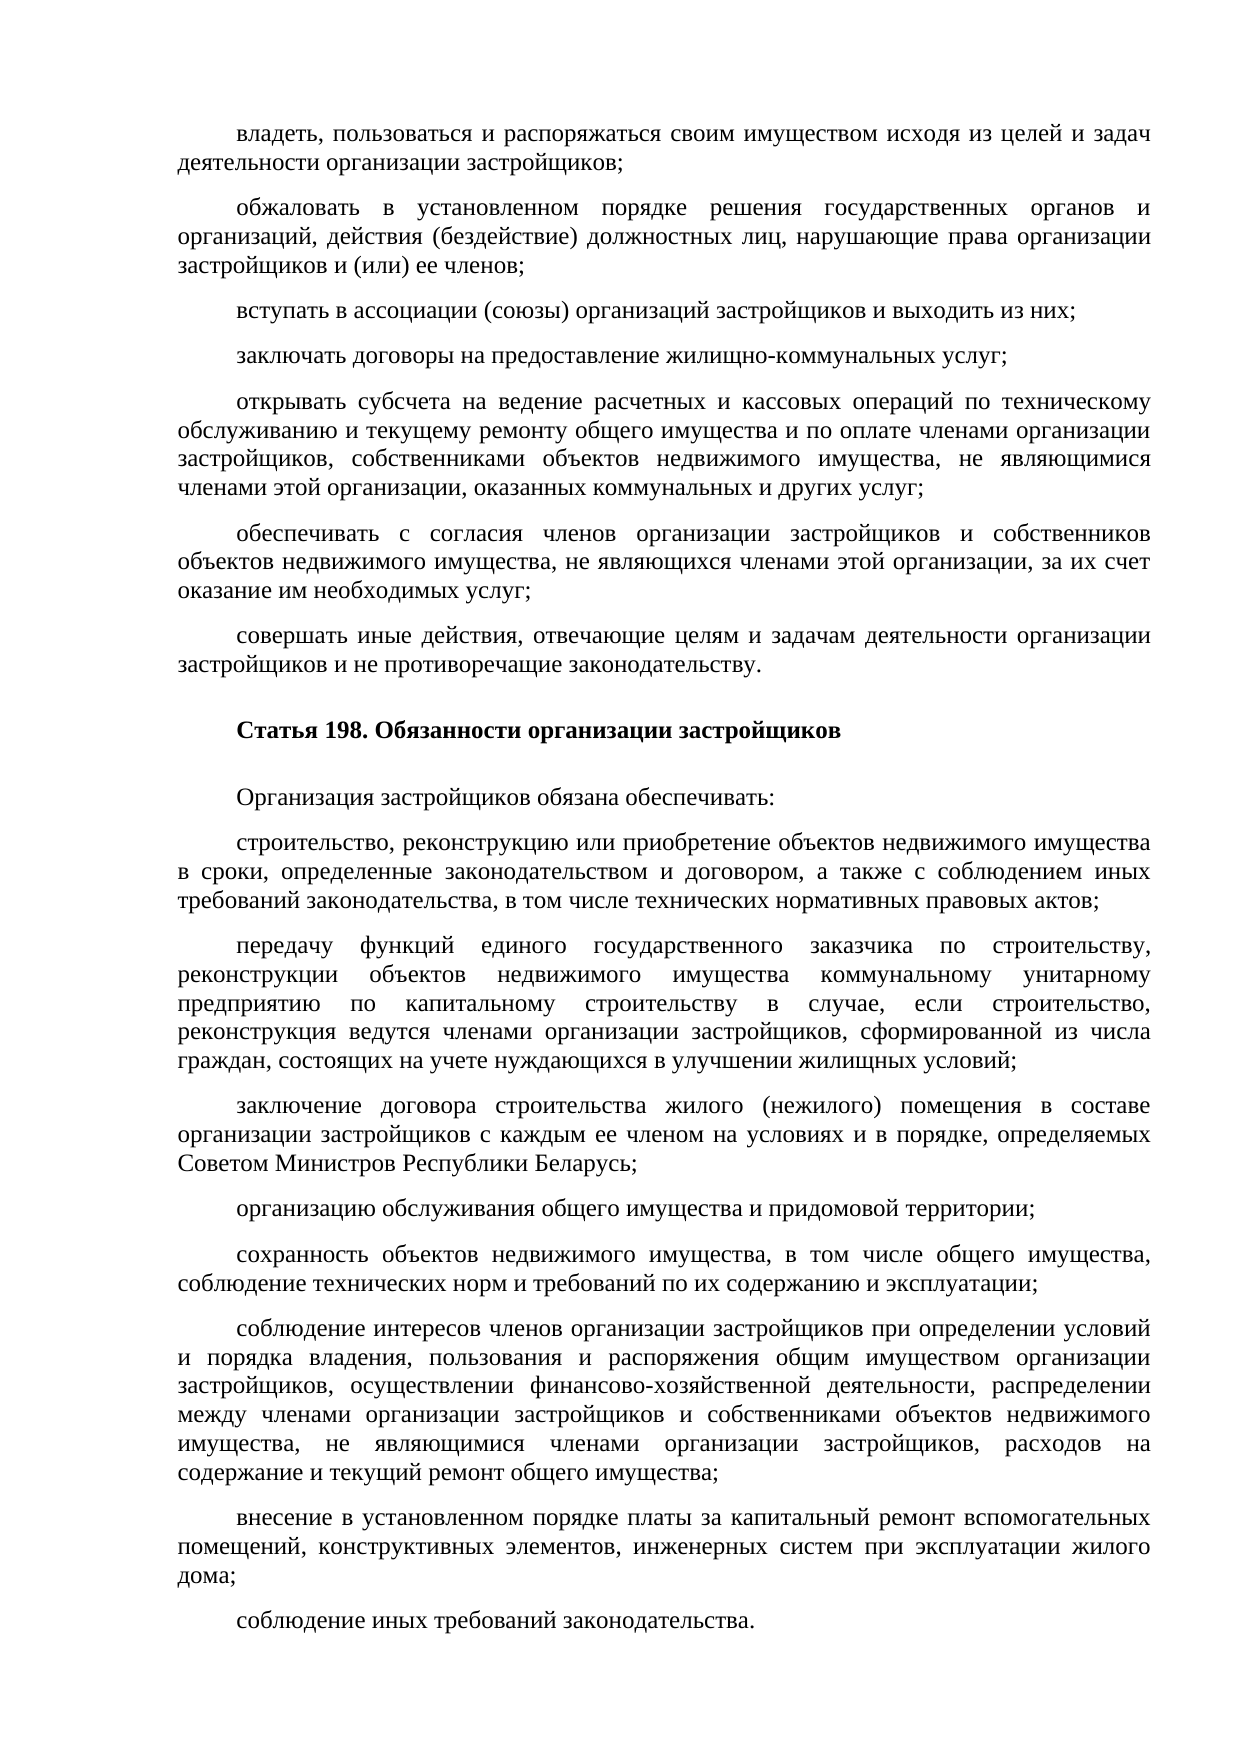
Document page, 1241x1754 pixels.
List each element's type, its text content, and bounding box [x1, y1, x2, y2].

text обжаловать в установленном порядке решения государственных органов и организаций, действия (бездействие) должностных лиц, нарушающие права организации застройщиков и (или) ее членов; [177, 192, 1152, 278]
text передачу функций единого государственного заказчика по строительству, реконструкции объектов недвижимого имущества коммунальному унитарному предприятию по капитальному строительству в случае, если строительство, реконструкция ведутся членами организации застройщиков, сформированной из числа граждан, состоящих на учете нуждающихся в улучшении жилищных условий; [177, 930, 1152, 1074]
text владеть, пользоваться и распоряжаться своим имуществом исходя из целей и задач деятельности организации застройщиков; [177, 118, 1152, 176]
text вступать в ассоциации (союзы) организаций застройщиков и выходить из них; [177, 295, 1152, 324]
text заключать договоры на предоставление жилищно-коммунальных услуг; [177, 341, 1152, 369]
text строительство, реконструкцию или приобретение объектов недвижимого имущества в сроки, определенные законодательством и договором, а также с соблюдением иных требований законодательства, в том числе технических нормативных правовых актов; [177, 827, 1152, 913]
text сохранность объектов недвижимого имущества, в том числе общего имущества, соблюдение технических норм и требований по их содержанию и эксплуатации; [177, 1239, 1152, 1296]
text Организация застройщиков обязана обеспечивать: [177, 782, 1152, 811]
text Статья 198. Обязанности организации застройщиков [236, 716, 1152, 744]
text соблюдение иных требований законодательства. [177, 1605, 1152, 1634]
text организацию обслуживания общего имущества и придомовой территории; [177, 1193, 1152, 1222]
text внесение в установленном порядке платы за капитальный ремонт вспомогательных помещений, конструктивных элементов, инженерных систем при эксплуатации жилого дома; [177, 1502, 1152, 1588]
text обеспечивать с согласия членов организации застройщиков и собственников объектов недвижимого имущества, не являющихся членами этой организации, за их счет оказание им необходимых услуг; [177, 518, 1152, 604]
text совершать иные действия, отвечающие целям и задачам деятельности организации застройщиков и не противоречащие законодательству. [177, 621, 1152, 678]
text открывать субсчета на ведение расчетных и кассовых операций по техническому обслуживанию и текущему ремонту общего имущества и по оплате членами организации застройщиков, собственниками объектов недвижимого имущества, не являющимися членами этой организации, оказанных коммунальных и других услуг; [177, 386, 1152, 501]
text соблюдение интересов членов организации застройщиков при определении условий и порядка владения, пользования и распоряжения общим имуществом организации застройщиков, осуществлении финансово-хозяйственной деятельности, распределении между членами организации застройщиков и собственниками объектов недвижимого имущества, не являющимися членами организации застройщиков, расходов на содержание и текущий ремонт общего имущества; [177, 1313, 1152, 1486]
text заключение договора строительства жилого (нежилого) помещения в составе организации застройщиков с каждым ее членом на условиях и в порядке, определяемых Советом Министров Республики Беларусь; [177, 1091, 1152, 1177]
